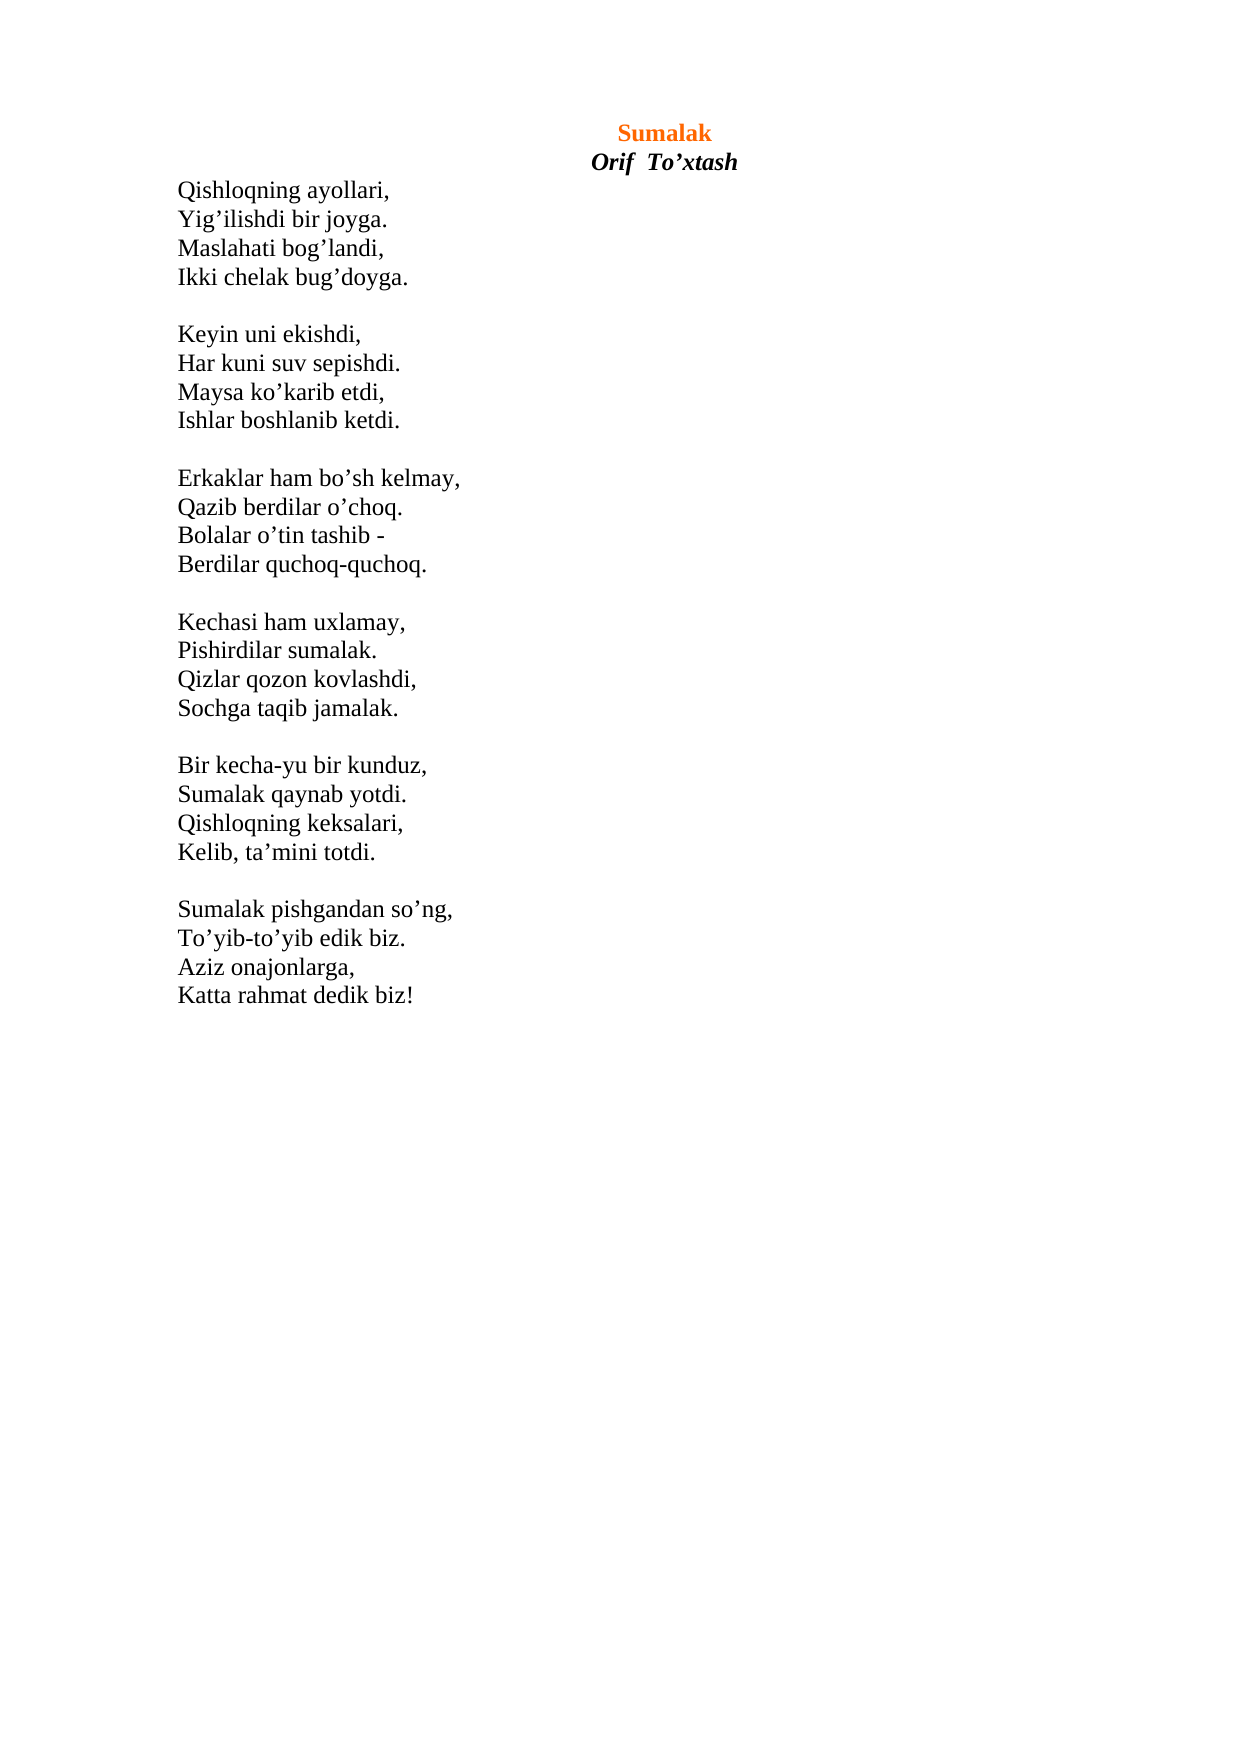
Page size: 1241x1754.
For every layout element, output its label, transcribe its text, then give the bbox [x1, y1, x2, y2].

text Qizlar qozon kovlashdi, [177, 664, 1152, 693]
text Ikki chelak bug’doyga. [177, 262, 1152, 291]
text Sumalak pishgandan so’ng, [177, 894, 1152, 923]
text Keyin uni ekishdi, [177, 319, 1152, 348]
text Qishloqning keksalari, [177, 808, 1152, 837]
text Sumalak qaynab yotdi. [177, 779, 1152, 808]
text Bolalar o’tin tashib - [177, 521, 1152, 549]
text Qazib berdilar o’choq. [177, 492, 1152, 521]
text Har kuni suv sepishdi. [177, 348, 1152, 377]
text Katta rahmat dedik biz! [177, 981, 1152, 1009]
text Aziz onajonlarga, [177, 952, 1152, 981]
text Maysa ko’karib etdi, [177, 377, 1152, 406]
text Orif To’xtash [177, 147, 1152, 176]
text Berdilar quchoq-quchoq. [177, 549, 1152, 578]
text Erkaklar ham bo’sh kelmay, [177, 463, 1152, 492]
text Yig’ilishdi bir joyga. [177, 204, 1152, 233]
text Qishloqning ayollari, [177, 176, 1152, 204]
text Sochga taqib jamalak. [177, 693, 1152, 722]
text To’yib-to’yib edik biz. [177, 923, 1152, 952]
text Pishirdilar sumalak. [177, 636, 1152, 664]
text Bir kecha-yu bir kunduz, [177, 751, 1152, 779]
text Kelib, ta’mini totdi. [177, 837, 1152, 866]
subtitle Sumalak [177, 118, 1152, 147]
text Ishlar boshlanib ketdi. [177, 406, 1152, 434]
text Maslahati bog’landi, [177, 233, 1152, 262]
text Kechasi ham uxlamay, [177, 607, 1152, 636]
